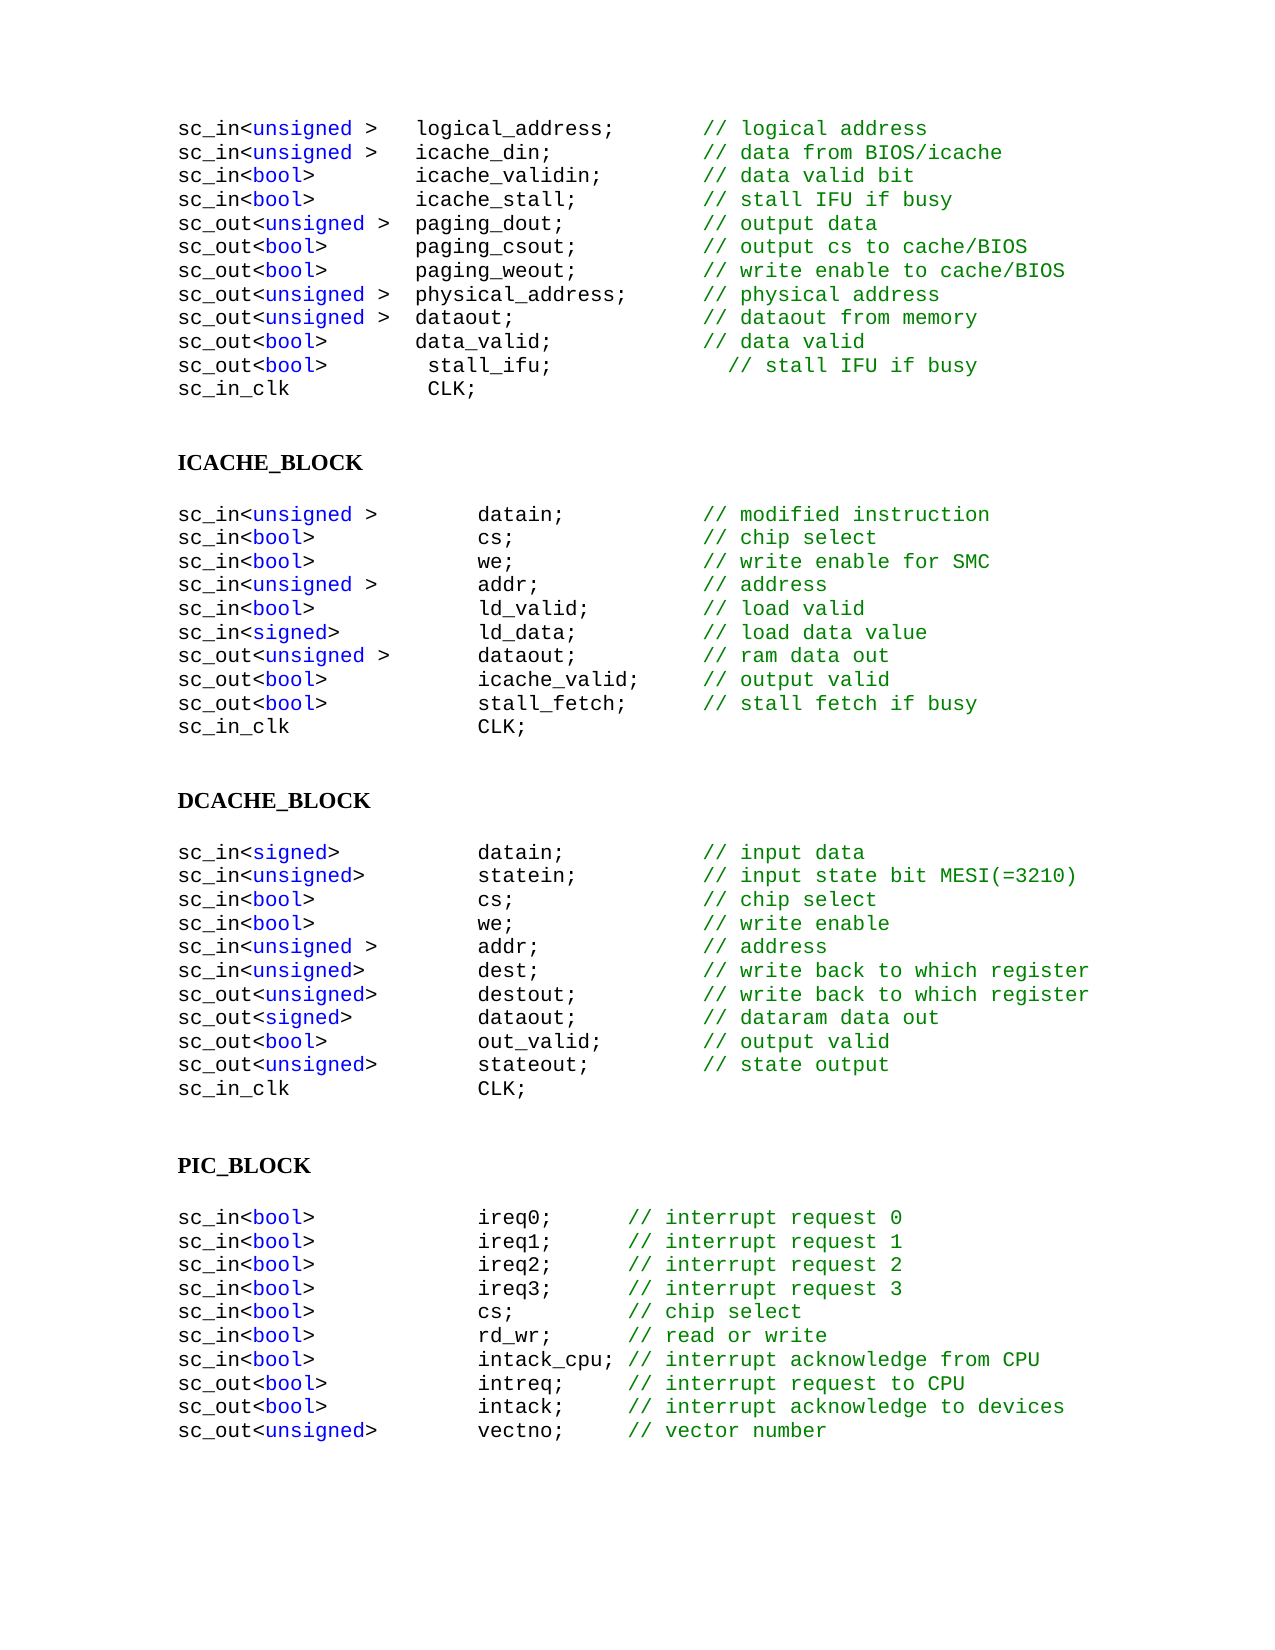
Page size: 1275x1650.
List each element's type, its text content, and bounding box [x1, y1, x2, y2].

text sc_out<unsigned > paging_dout; // output data [177, 213, 1186, 236]
text sc_in<bool> we; // write enable [177, 913, 1186, 936]
text sc_in<bool> cs; // chip select [177, 1302, 1186, 1325]
text sc_in_clk CLK; [177, 378, 1186, 402]
text ICACHE_BLOCK [177, 449, 1186, 476]
text sc_in<bool> ireq2; // interrupt request 2 [177, 1254, 1186, 1278]
text sc_in<bool> icache_validin; // data valid bit [177, 165, 1186, 189]
text PIC_BLOCK [177, 1153, 1186, 1179]
text sc_in<bool> intack_cpu; // interrupt acknowledge from CPU [177, 1349, 1186, 1372]
text sc_out<bool> intreq; // interrupt request to CPU [177, 1372, 1186, 1396]
text sc_out<unsigned > dataout; // dataout from memory [177, 307, 1186, 331]
text sc_in<unsigned > datain; // modified instruction [177, 503, 1186, 527]
text sc_out<bool> stall_ifu; // stall IFU if busy [177, 354, 1186, 378]
text sc_in<unsigned > icache_din; // data from BIOS/icache [177, 142, 1186, 165]
text sc_in<signed> ld_data; // load data value [177, 622, 1186, 645]
text sc_out<unsigned > physical_address; // physical address [177, 284, 1186, 307]
text sc_in<bool> ld_valid; // load valid [177, 598, 1186, 622]
text sc_in<unsigned > logical_address; // logical address [177, 118, 1186, 142]
text sc_in<unsigned> statein; // input state bit MESI(=3210) [177, 865, 1186, 889]
text sc_in_clk CLK; [177, 1078, 1186, 1102]
text sc_out<bool> paging_csout; // output cs to cache/BIOS [177, 236, 1186, 260]
text sc_out<bool> paging_weout; // write enable to cache/BIOS [177, 260, 1186, 284]
text sc_out<unsigned> vectno; // vector number [177, 1420, 1186, 1443]
text sc_in<unsigned> dest; // write back to which register [177, 960, 1186, 983]
text sc_in<signed> datain; // input data [177, 842, 1186, 865]
text sc_out<unsigned> stateout; // state output [177, 1054, 1186, 1078]
text sc_in<bool> ireq1; // interrupt request 1 [177, 1231, 1186, 1254]
text sc_in<bool> ireq3; // interrupt request 3 [177, 1278, 1186, 1302]
text DCACHE_BLOCK [177, 787, 1186, 814]
text sc_out<unsigned > dataout; // ram data out [177, 645, 1186, 669]
text sc_out<signed> dataout; // dataram data out [177, 1007, 1186, 1031]
text sc_in<bool> cs; // chip select [177, 889, 1186, 913]
text sc_in<unsigned > addr; // address [177, 574, 1186, 598]
text sc_in_clk CLK; [177, 716, 1186, 740]
text sc_in<bool> icache_stall; // stall IFU if busy [177, 189, 1186, 213]
text sc_out<unsigned> destout; // write back to which register [177, 983, 1186, 1007]
text sc_out<bool> intack; // interrupt acknowledge to devices [177, 1396, 1186, 1420]
text sc_in<bool> cs; // chip select [177, 527, 1186, 551]
text sc_out<bool> stall_fetch; // stall fetch if busy [177, 693, 1186, 716]
text sc_out<bool> data_valid; // data valid [177, 331, 1186, 354]
text sc_out<bool> icache_valid; // output valid [177, 669, 1186, 693]
text sc_out<bool> out_valid; // output valid [177, 1031, 1186, 1054]
text sc_in<bool> ireq0; // interrupt request 0 [177, 1207, 1186, 1231]
text sc_in<unsigned > addr; // address [177, 936, 1186, 960]
text sc_in<bool> rd_wr; // read or write [177, 1325, 1186, 1349]
text sc_in<bool> we; // write enable for SMC [177, 551, 1186, 574]
